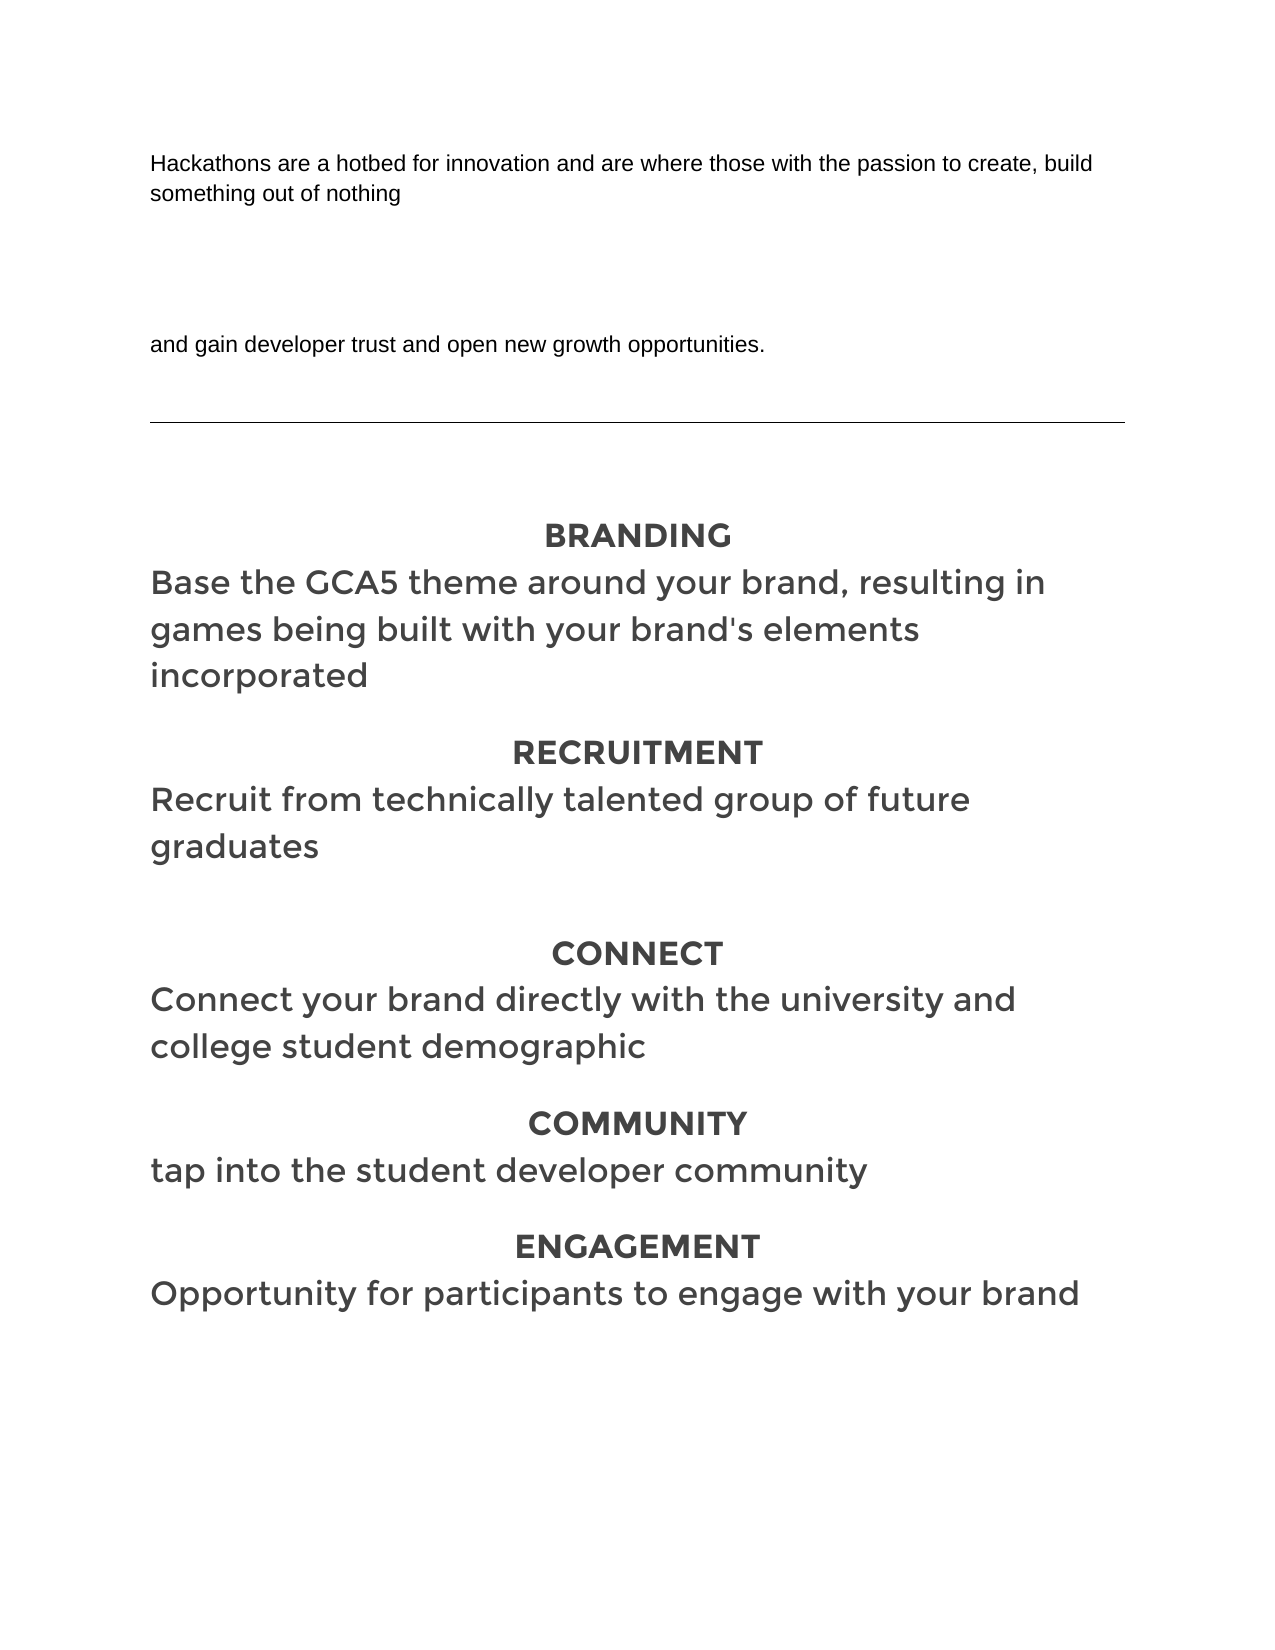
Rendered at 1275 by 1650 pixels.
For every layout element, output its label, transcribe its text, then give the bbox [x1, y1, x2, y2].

text Opportunity for participants to engage with your brand [150, 1273, 1125, 1314]
text and gain developer trust and open new growth opportunities. [150, 331, 1125, 358]
text Connect your brand directly with the university and college student demographic [150, 979, 1125, 1067]
text COMMUNITY [150, 1103, 1125, 1144]
text ENGAGEMENT [150, 1227, 1125, 1267]
text BRANDING [150, 516, 1125, 556]
text CONNECT [150, 933, 1125, 973]
text Hackathons are a hotbed for innovation and are where those with the passion to create, build something out of nothing [150, 150, 1125, 207]
text Recruit from technically talented group of future graduates [150, 779, 1125, 866]
text RECRUITMENT [150, 732, 1125, 773]
text Base the GCA5 theme around your brand, resulting in games being built with your brand's elements incorporated [150, 562, 1125, 696]
text tap into the student developer community [150, 1150, 1125, 1190]
